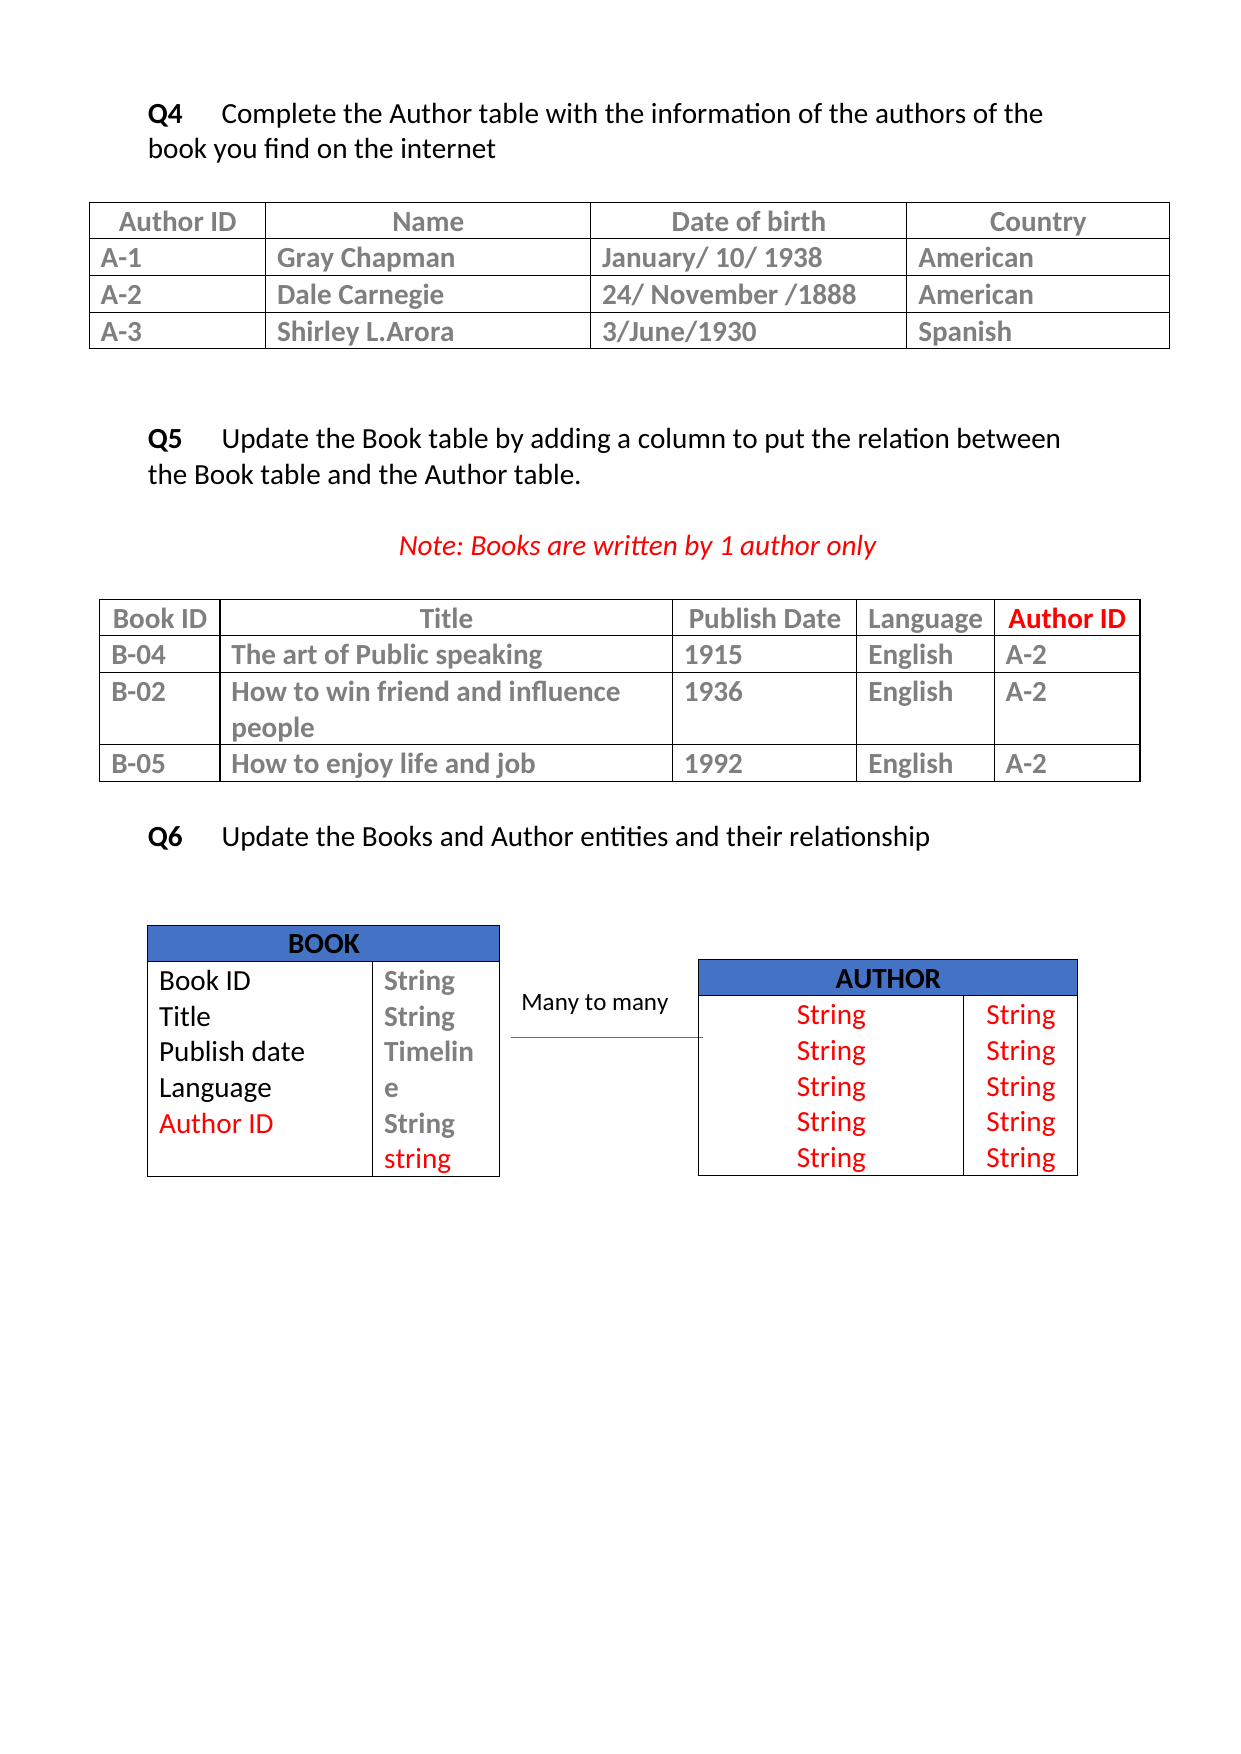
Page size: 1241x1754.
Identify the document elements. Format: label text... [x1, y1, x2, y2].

table_cell A-3 [90, 313, 265, 348]
table_cell A-2 [995, 673, 1139, 744]
table_cell A-2 [995, 745, 1139, 781]
table_header BOOK [148, 926, 499, 961]
table_header Book ID [100, 600, 219, 635]
table_cell Shirley L.Arora [266, 313, 590, 348]
table_cell String String String String String [964, 996, 1077, 1174]
table_cell 3/June/1930 [591, 313, 906, 348]
text Q5 Update the Book table by adding a column to put the relation between the Book table and the Author table. [148, 421, 1093, 492]
table_cell A-1 [90, 239, 265, 275]
table_header AUTHOR [699, 960, 1077, 995]
table_header Country [907, 203, 1169, 238]
table_header Name [266, 203, 590, 238]
table_cell English [857, 636, 994, 672]
table_cell Gray Chapman [266, 239, 590, 275]
table_header Title [221, 600, 672, 635]
table_cell How to win friend and influence people [221, 673, 672, 744]
table_cell Dale Carnegie [266, 276, 590, 312]
table_cell The art of Public speaking [221, 636, 672, 672]
text Note: Books are written by 1 author only [148, 527, 1093, 563]
table_cell String String String String String [699, 996, 963, 1174]
table_header Publish Date [673, 600, 856, 635]
table_header Author ID [995, 600, 1139, 635]
table_header Date of birth [591, 203, 906, 238]
table_cell Spanish [907, 313, 1169, 348]
table_cell Book ID Title Publish date Language Author ID [148, 962, 372, 1176]
text Q4 Complete the Author table with the information of the authors of the book you find on the internet [148, 95, 1093, 166]
table_cell January/ 10/ 1938 [591, 239, 906, 275]
table_cell American [907, 239, 1169, 275]
table_cell B-02 [100, 673, 219, 744]
table_cell 1915 [673, 636, 856, 672]
table_cell B-04 [100, 636, 219, 672]
table_cell How to enjoy life and job [221, 745, 672, 781]
table_cell English [857, 745, 994, 781]
table_cell 1992 [673, 745, 856, 781]
text Q6 Update the Books and Author entities and their relationship [148, 818, 1093, 853]
table_header Author ID [90, 203, 265, 238]
table_cell English [857, 673, 994, 744]
table_cell B-05 [100, 745, 219, 781]
table_cell A-2 [995, 636, 1139, 672]
table_header Language [857, 600, 994, 635]
table_cell American [907, 276, 1169, 312]
table_cell String String Timeline String string [373, 962, 499, 1176]
table_cell A-2 [90, 276, 265, 312]
table_cell 24/ November /1888 [591, 276, 906, 312]
table_cell 1936 [673, 673, 856, 744]
